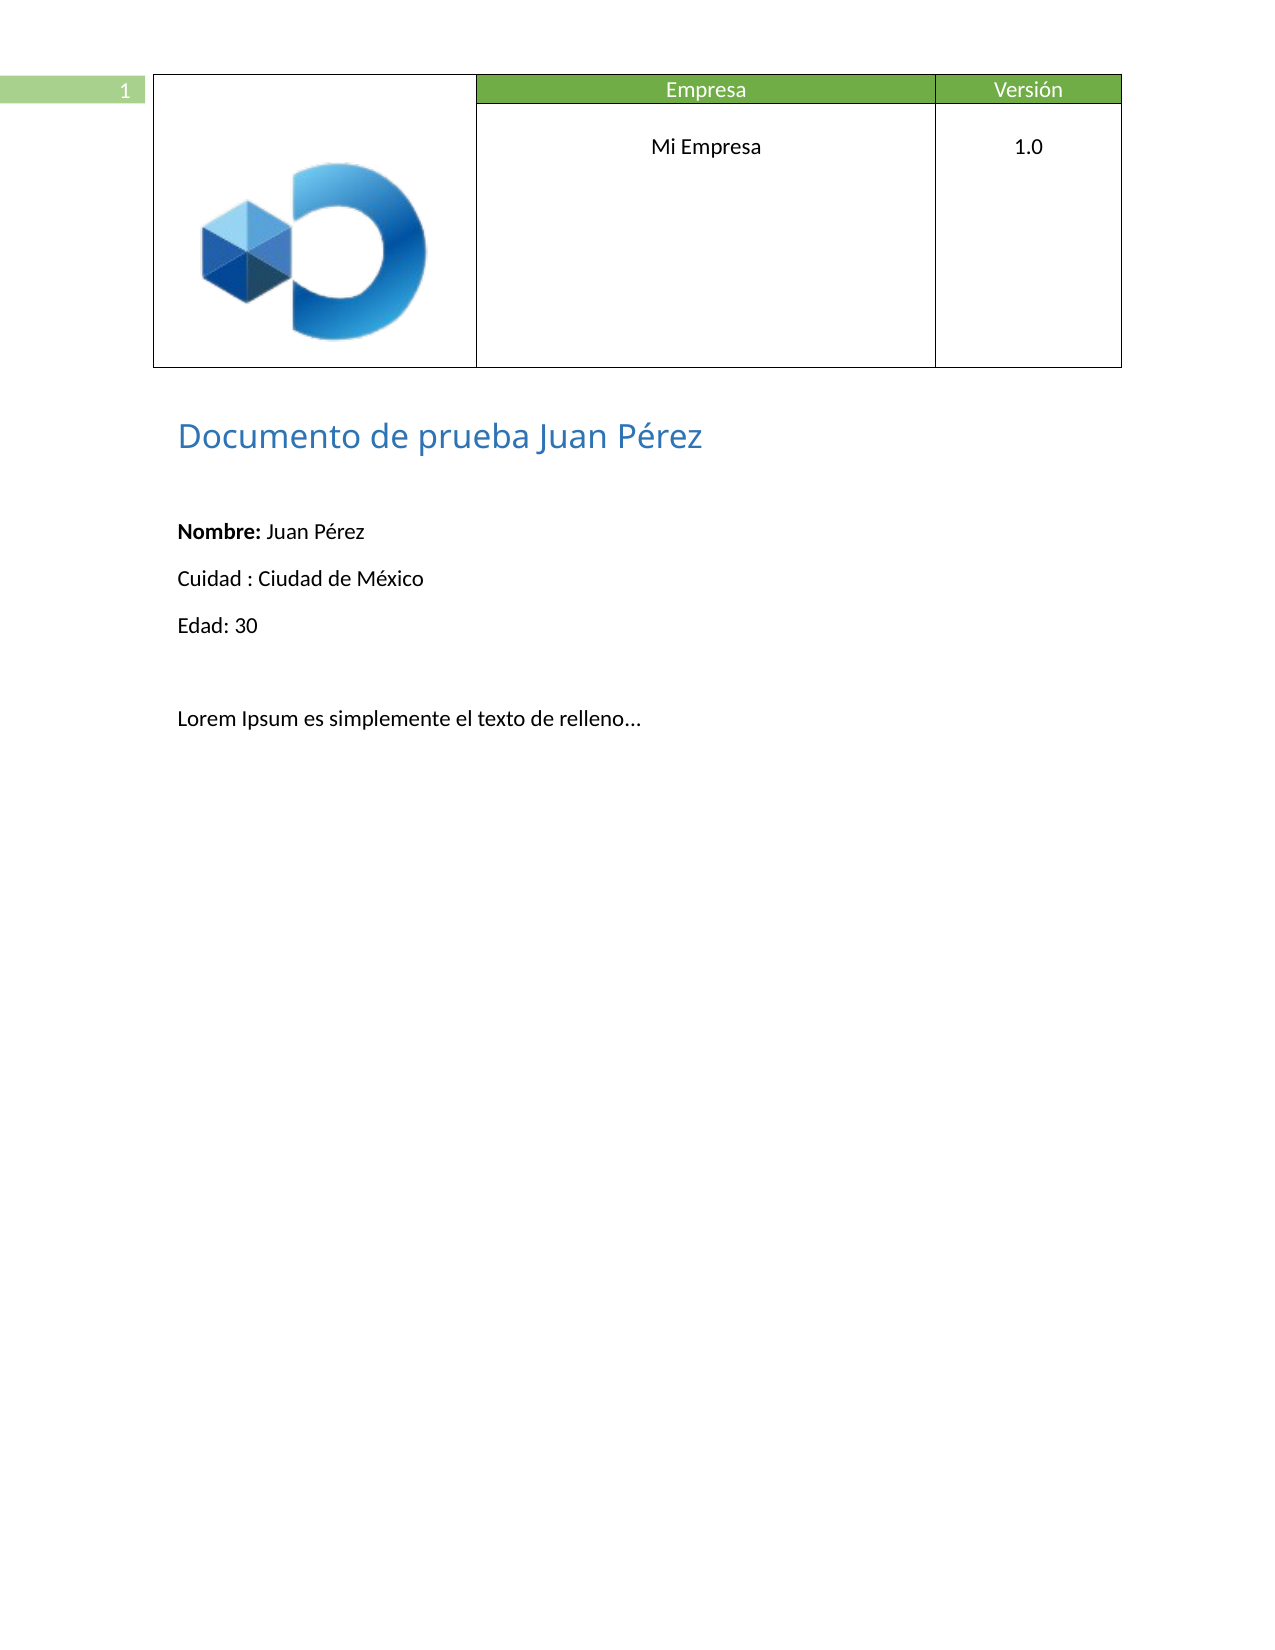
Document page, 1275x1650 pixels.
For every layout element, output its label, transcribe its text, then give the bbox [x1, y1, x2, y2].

subtitle Documento de prueba Juan Pérez [177, 413, 1098, 458]
text Cuidad : Ciudad de México [177, 564, 1098, 592]
picture [197, 130, 434, 367]
text Edad: 30 [177, 611, 1098, 639]
text Nombre: Juan Pérez [177, 517, 1098, 545]
text Lorem Ipsum es simplemente el texto de relleno... [177, 704, 1098, 732]
